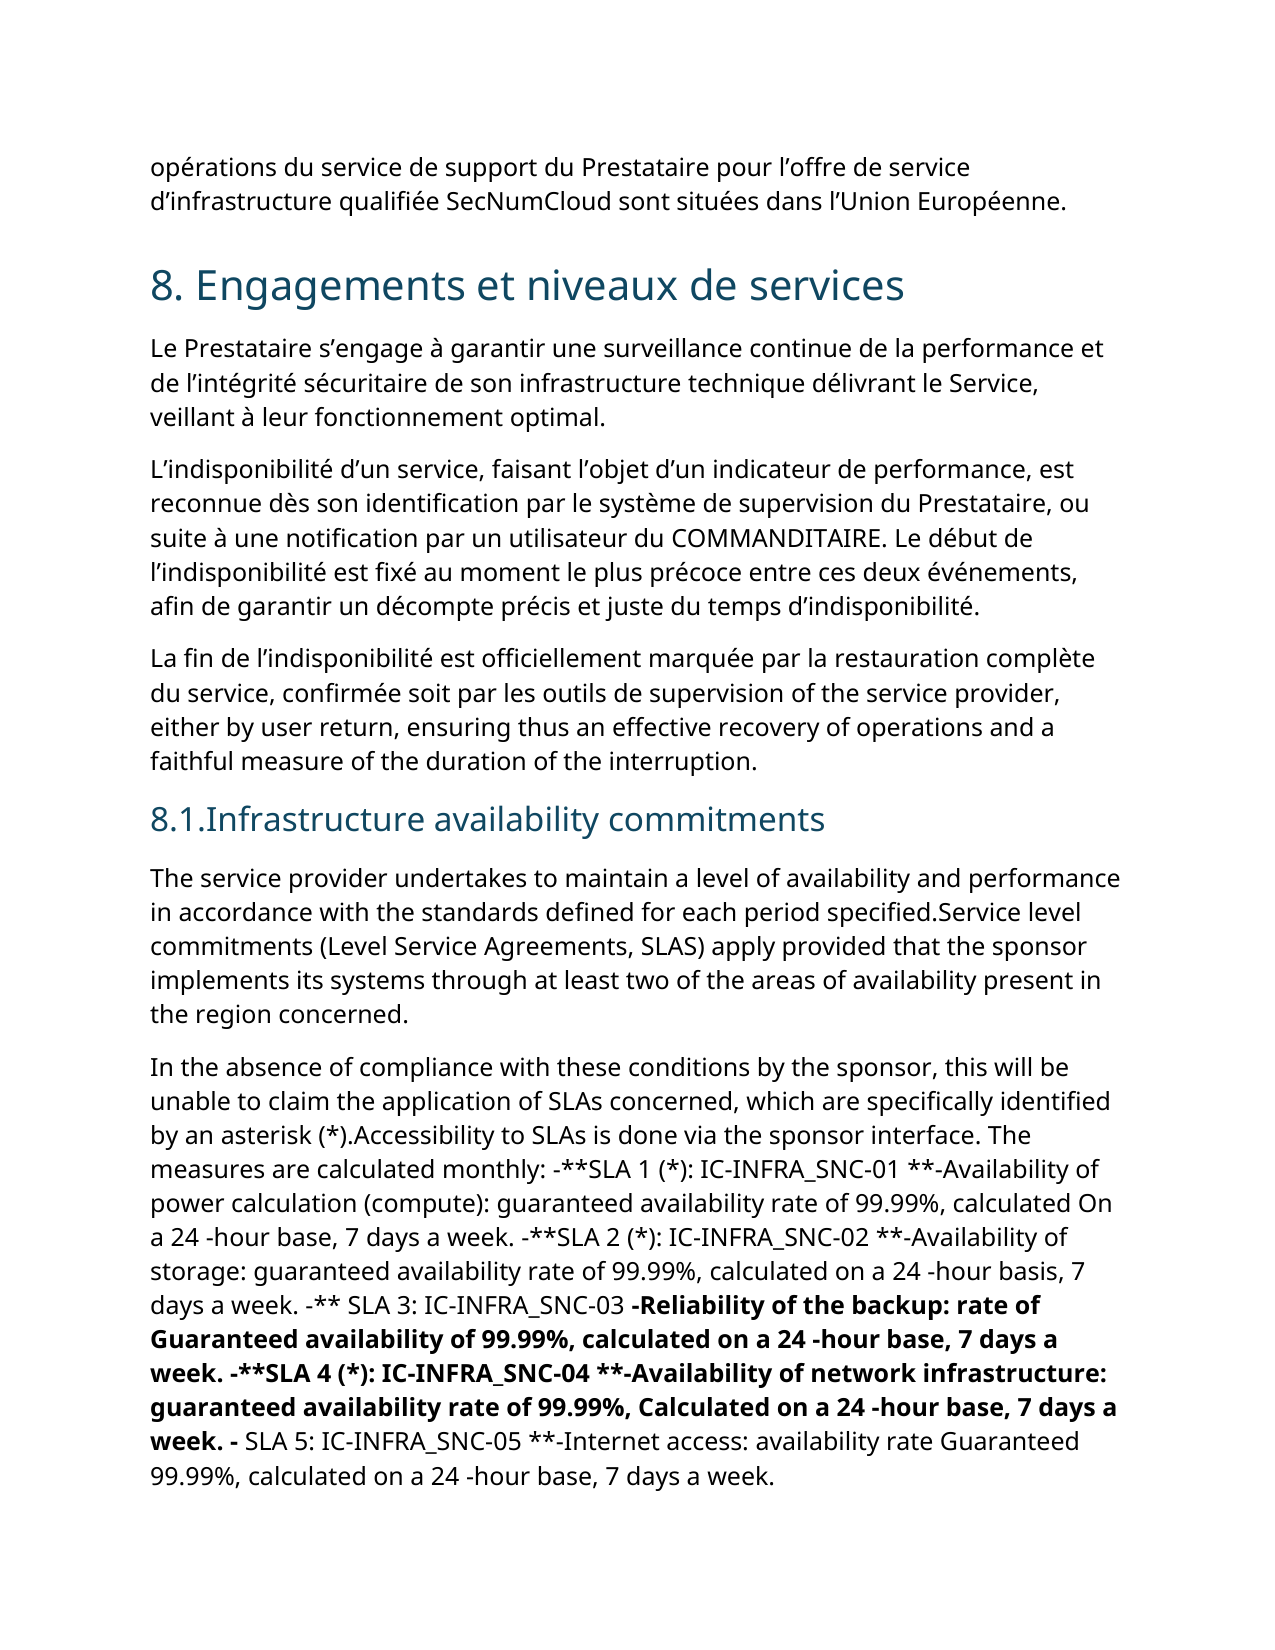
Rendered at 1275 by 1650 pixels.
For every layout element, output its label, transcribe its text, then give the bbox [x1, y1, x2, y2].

subtitle 8. Engagements et niveaux de services [150, 256, 1125, 312]
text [150, 150, 1125, 218]
text The service provider undertakes to maintain a level of availability and performance in accordance with the standards defined for each period specified.Service level commitments (Level Service Agreements, SLAS) apply provided that the sponsor implements its systems through at least two of the areas of availability present in the region concerned. [150, 860, 1125, 1031]
subtitle 8.1.Infrastructure availability commitments [150, 796, 1125, 842]
text Le Prestataire s’engage à garantir une surveillance continue de la performance et de l’intégrité sécuritaire de son infrastructure technique délivrant le Service, veillant à leur fonctionnement optimal. [150, 331, 1125, 433]
text L’indisponibilité d’un service, faisant l’objet d’un indicateur de performance, est reconnue dès son identification par le système de supervision du Prestataire, ou suite à une notification par un utilisateur du COMMANDITAIRE. Le début de l’indisponibilité est fixé au moment le plus précoce entre ces deux événements, afin de garantir un décompte précis et juste du temps d’indisponibilité. [150, 452, 1125, 622]
text La fin de l’indisponibilité est officiellement marquée par la restauration complète du service, confirmée soit par les outils de supervision of the service provider, either by user return, ensuring thus an effective recovery of operations and a faithful measure of the duration of the interruption. [150, 641, 1125, 777]
text In the absence of compliance with these conditions by the sponsor, this will be unable to claim the application of SLAs concerned, which are specifically identified by an asterisk (*).Accessibility to SLAs is done via the sponsor interface. The measures are calculated monthly: -**SLA 1 (*): IC-INFRA_SNC-01 **-Availability of power calculation (compute): guaranteed availability rate of 99.99%, calculated On a 24 -hour base, 7 days a week. -**SLA 2 (*): IC-INFRA_SNC-02 **-Availability of storage: guaranteed availability rate of 99.99%, calculated on a 24 -hour basis, 7 days a week. -** SLA 3: IC-INFRA_SNC-03 -Reliability of the backup: rate of Guaranteed availability of 99.99%, calculated on a 24 -hour base, 7 days a week. -**SLA 4 (*): IC-INFRA_SNC-04 **-Availability of network infrastructure: guaranteed availability rate of 99.99%, Calculated on a 24 -hour base, 7 days a week. - SLA 5: IC-INFRA_SNC-05 **-Internet access: availability rate Guaranteed 99.99%, calculated on a 24 -hour base, 7 days a week. [150, 1049, 1125, 1492]
